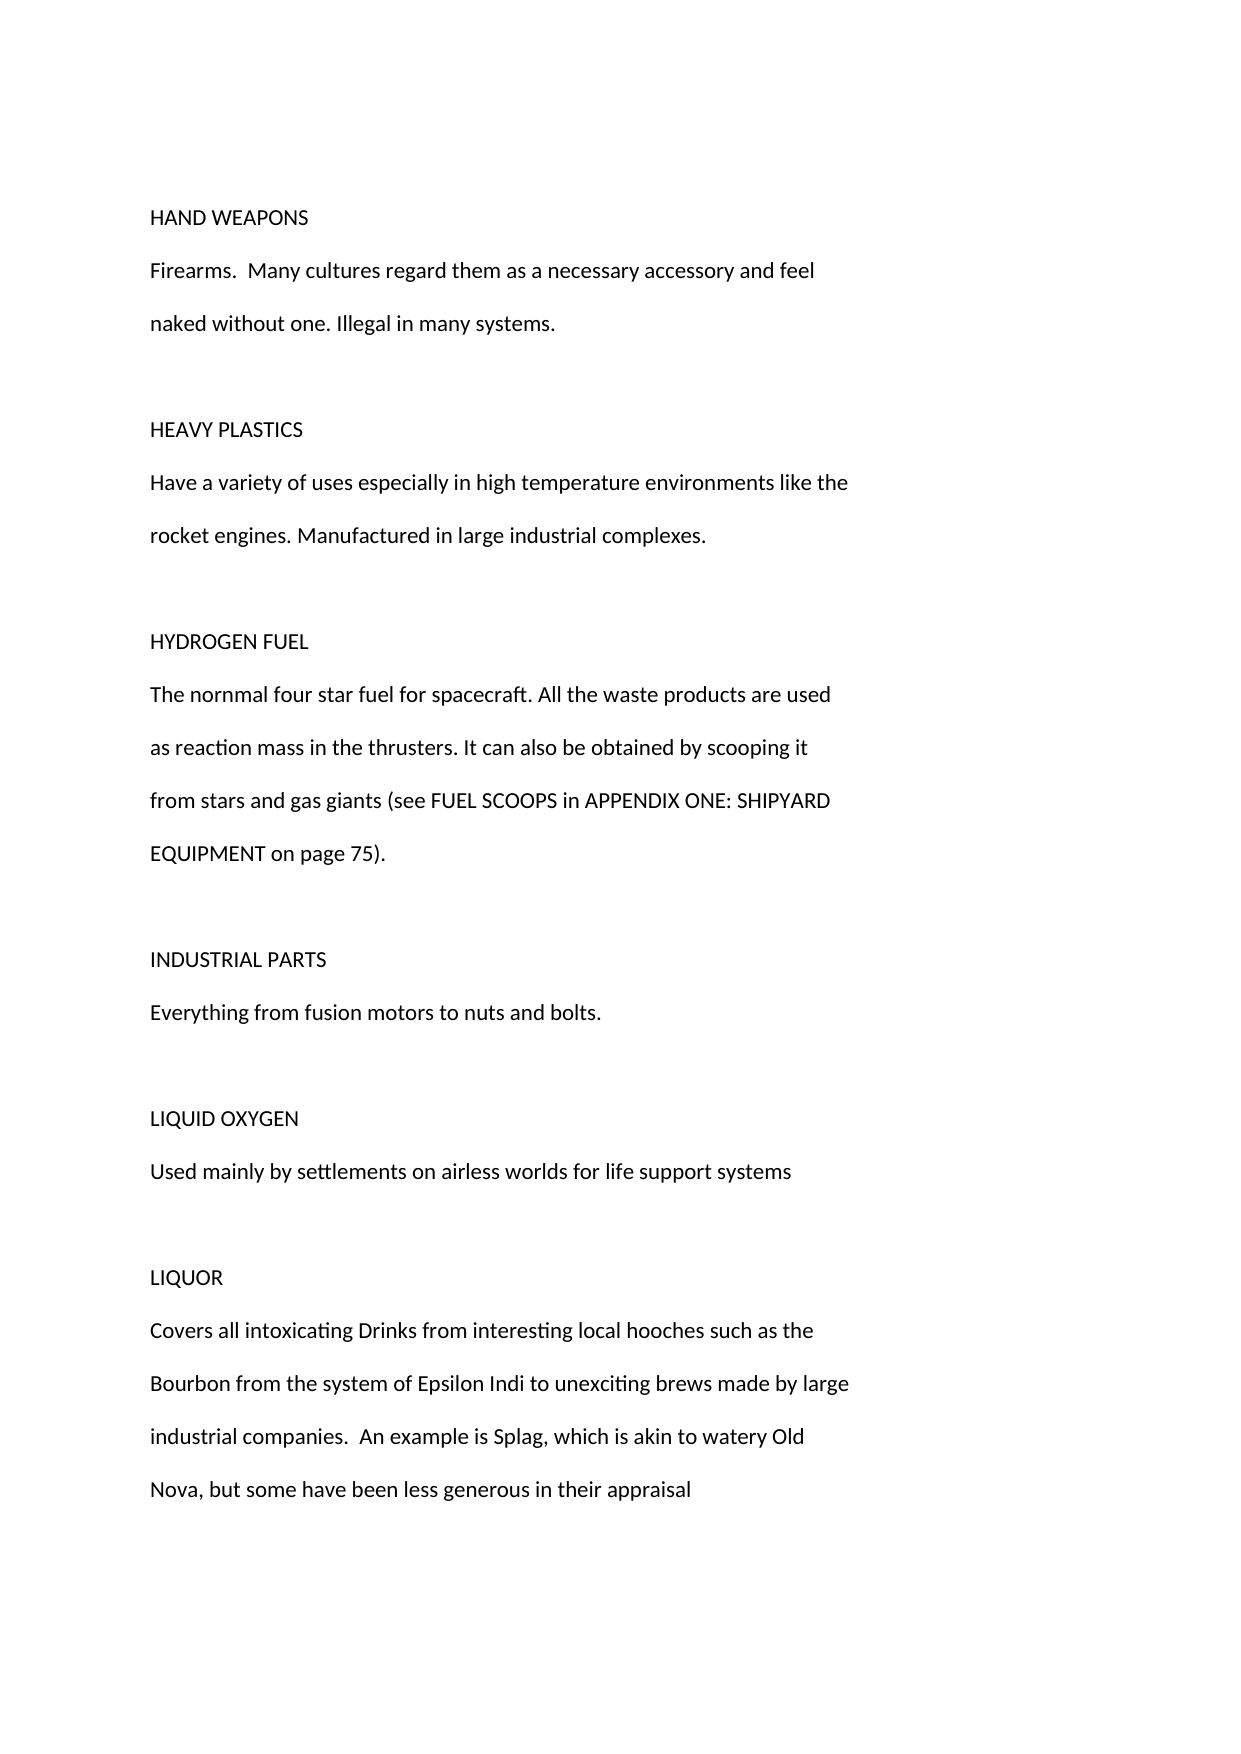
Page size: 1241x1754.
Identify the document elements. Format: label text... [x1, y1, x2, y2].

text EQUIPMENT on page 75). [150, 839, 1090, 867]
text industrial companies. An example is Splag, which is akin to watery Old [150, 1422, 1090, 1451]
text LIQUID OXYGEN [150, 1104, 1090, 1132]
text from stars and gas giants (see FUEL SCOOPS in APPENDIX ONE: SHIPYARD [150, 786, 1090, 814]
text INDUSTRIAL PARTS [150, 945, 1090, 973]
text The nornmal four star fuel for spacecraft. All the waste products are used [150, 680, 1090, 708]
text Bourbon from the system of Epsilon Indi to unexciting brews made by large [150, 1369, 1090, 1397]
text Firearms. Many cultures regard them as a necessary accessory and feel [150, 256, 1090, 284]
text Have a variety of uses especially in high temperature environments like the [150, 468, 1090, 496]
text rocket engines. Manufactured in large industrial complexes. [150, 521, 1090, 549]
text HYDROGEN FUEL [150, 627, 1090, 655]
text HEAVY PLASTICS [150, 415, 1090, 443]
text Used mainly by settlements on airless worlds for life support systems [150, 1157, 1090, 1185]
text HAND WEAPONS [150, 203, 1090, 231]
text Covers all intoxicating Drinks from interesting local hooches such as the [150, 1316, 1090, 1344]
text as reaction mass in the thrusters. It can also be obtained by scooping it [150, 733, 1090, 761]
text Nova, but some have been less generous in their appraisal [150, 1476, 1090, 1503]
text LIQUOR [150, 1263, 1090, 1291]
text naked without one. Illegal in many systems. [150, 309, 1090, 337]
text Everything from fusion motors to nuts and bolts. [150, 998, 1090, 1026]
